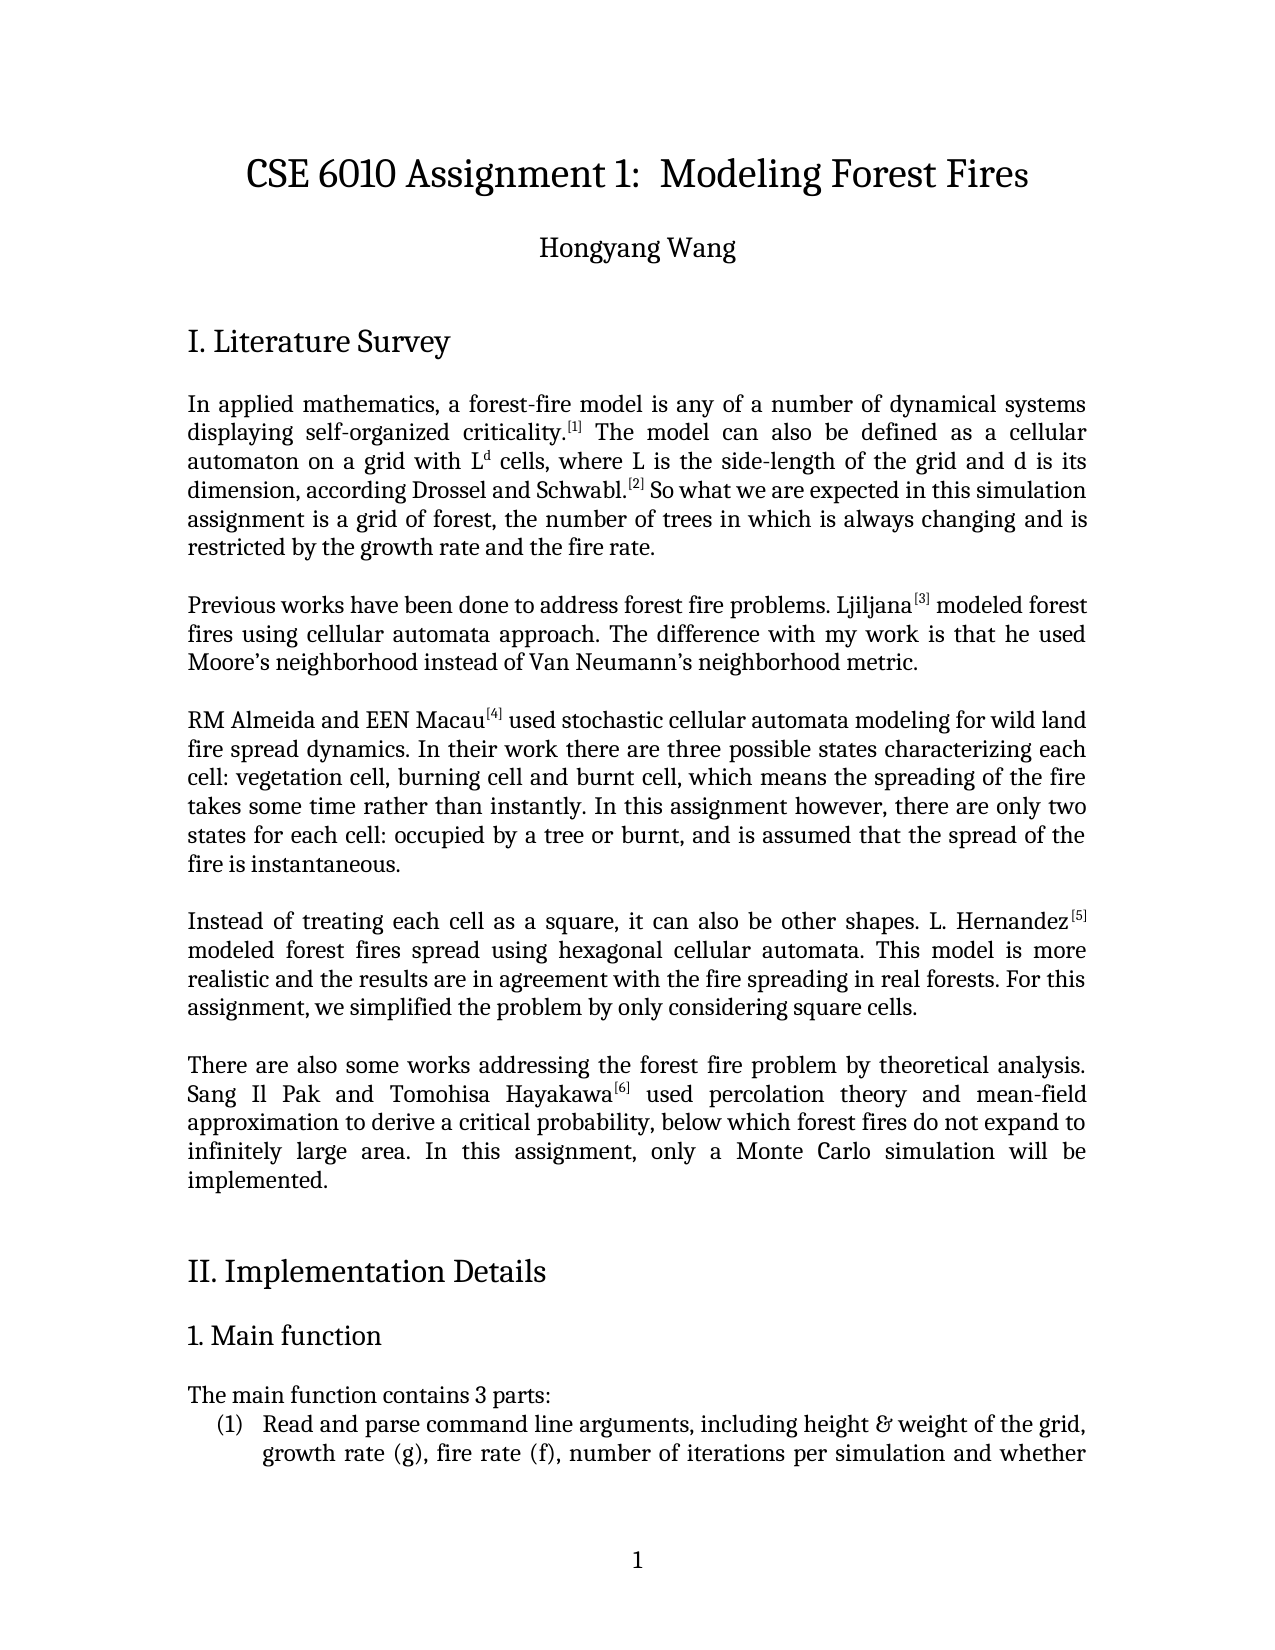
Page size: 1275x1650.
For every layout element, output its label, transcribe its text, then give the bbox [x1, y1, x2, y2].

text Hongyang Wang [187, 231, 1087, 265]
text RM Almeida and EEN Macau[4] used stochastic cellular automata modeling for wild land fire spread dynamics. In their work there are three possible states characterizing each cell: vegetation cell, burning cell and burnt cell, which means the spreading of the fire takes some time rather than instantly. In this assignment however, there are only two states for each cell: occupied by a tree or burnt, and is assumed that the spread of the fire is instantaneous. [187, 706, 1087, 878]
text Instead of treating each cell as a square, it can also be other shapes. L. Hernandez[5] modeled forest fires spread using hexagonal cellular automata. This model is more realistic and the results are in agreement with the fire spreading in real forests. For this assignment, we simplified the problem by only considering square cells. [187, 907, 1087, 1022]
text 1. Main function [187, 1319, 1087, 1353]
text There are also some works addressing the forest fire problem by theoretical analysis. Sang Il Pak and Tomohisa Hayakawa[6] used percolation theory and mean-field approximation to derive a critical probability, below which forest fires do not expand to infinitely large area. In this assignment, only a Monte Carlo simulation will be implemented. [187, 1051, 1087, 1194]
text I. Literature Survey [187, 322, 1087, 361]
text The main function contains 3 parts: [187, 1381, 1087, 1410]
text CSE 6010 Assignment 1: Modeling Forest Fires [187, 150, 1087, 198]
text II. Implementation Details [187, 1252, 1087, 1290]
text In applied mathematics, a forest-fire model is any of a number of dynamical systems displaying self-organized criticality.[1] The model can also be defined as a cellular automaton on a grid with Ld cells, where L is the side-length of the grid and d is its dimension, according Drossel and Schwabl.[2] So what we are expected in this simulation assignment is a grid of forest, the number of trees in which is always changing and is restricted by the growth rate and the fire rate. [187, 389, 1087, 562]
text Previous works have been done to address forest fire problems. Ljiljana[3] modeled forest fires using cellular automata approach. The difference with my work is that he used Moore’s neighborhood instead of Van Neumann’s neighborhood metric. [187, 591, 1087, 677]
